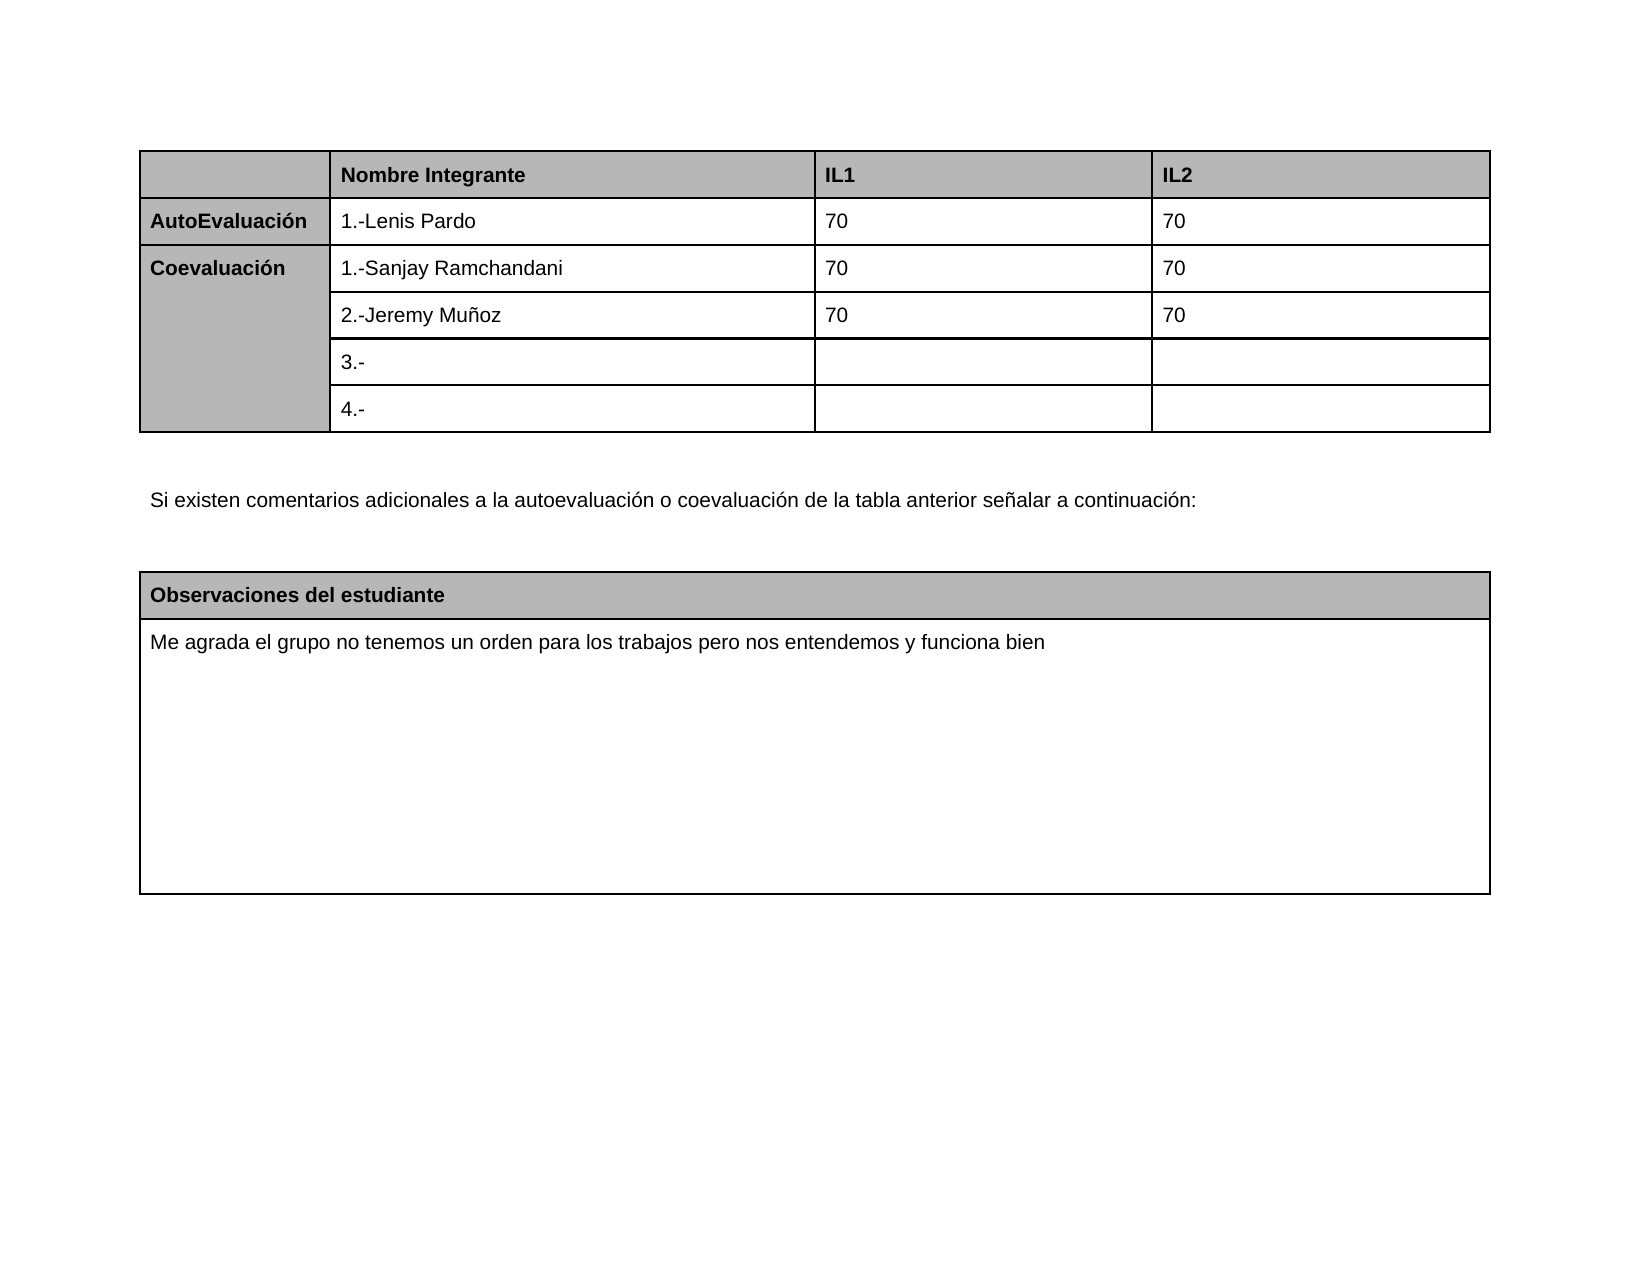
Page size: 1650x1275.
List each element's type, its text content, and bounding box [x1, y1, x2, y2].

table_cell 70 [816, 293, 1151, 337]
table_header Nombre Integrante [331, 152, 814, 197]
table_cell Me agrada el grupo no tenemos un orden para los trabajos pero nos entendemos y funciona bien [141, 620, 1489, 893]
table_cell [816, 340, 1151, 384]
table_cell 4.- [331, 386, 814, 431]
text Si existen comentarios adicionales a la autoevaluación o coevaluación de la tabla anterior señalar a continuación: [150, 488, 1500, 512]
table_header IL2 [1153, 152, 1489, 197]
table_cell 70 [1153, 293, 1489, 337]
table_cell 70 [816, 246, 1151, 291]
table_cell AutoEvaluación [141, 199, 329, 244]
table_cell [816, 386, 1151, 431]
table_header [141, 152, 329, 197]
table_cell 3.- [331, 340, 814, 384]
table_cell 2.-Jeremy Muñoz [331, 293, 814, 337]
table_cell [1153, 340, 1489, 384]
table_header IL1 [816, 152, 1151, 197]
table_cell Coevaluación [141, 246, 329, 431]
table_cell 70 [1153, 199, 1489, 244]
table_cell 1.-Lenis Pardo [331, 199, 814, 244]
table_header Observaciones del estudiante [141, 573, 1489, 618]
table_cell 70 [1153, 246, 1489, 291]
table_cell 1.-Sanjay Ramchandani [331, 246, 814, 291]
table_cell [1153, 386, 1489, 431]
table_cell 70 [816, 199, 1151, 244]
